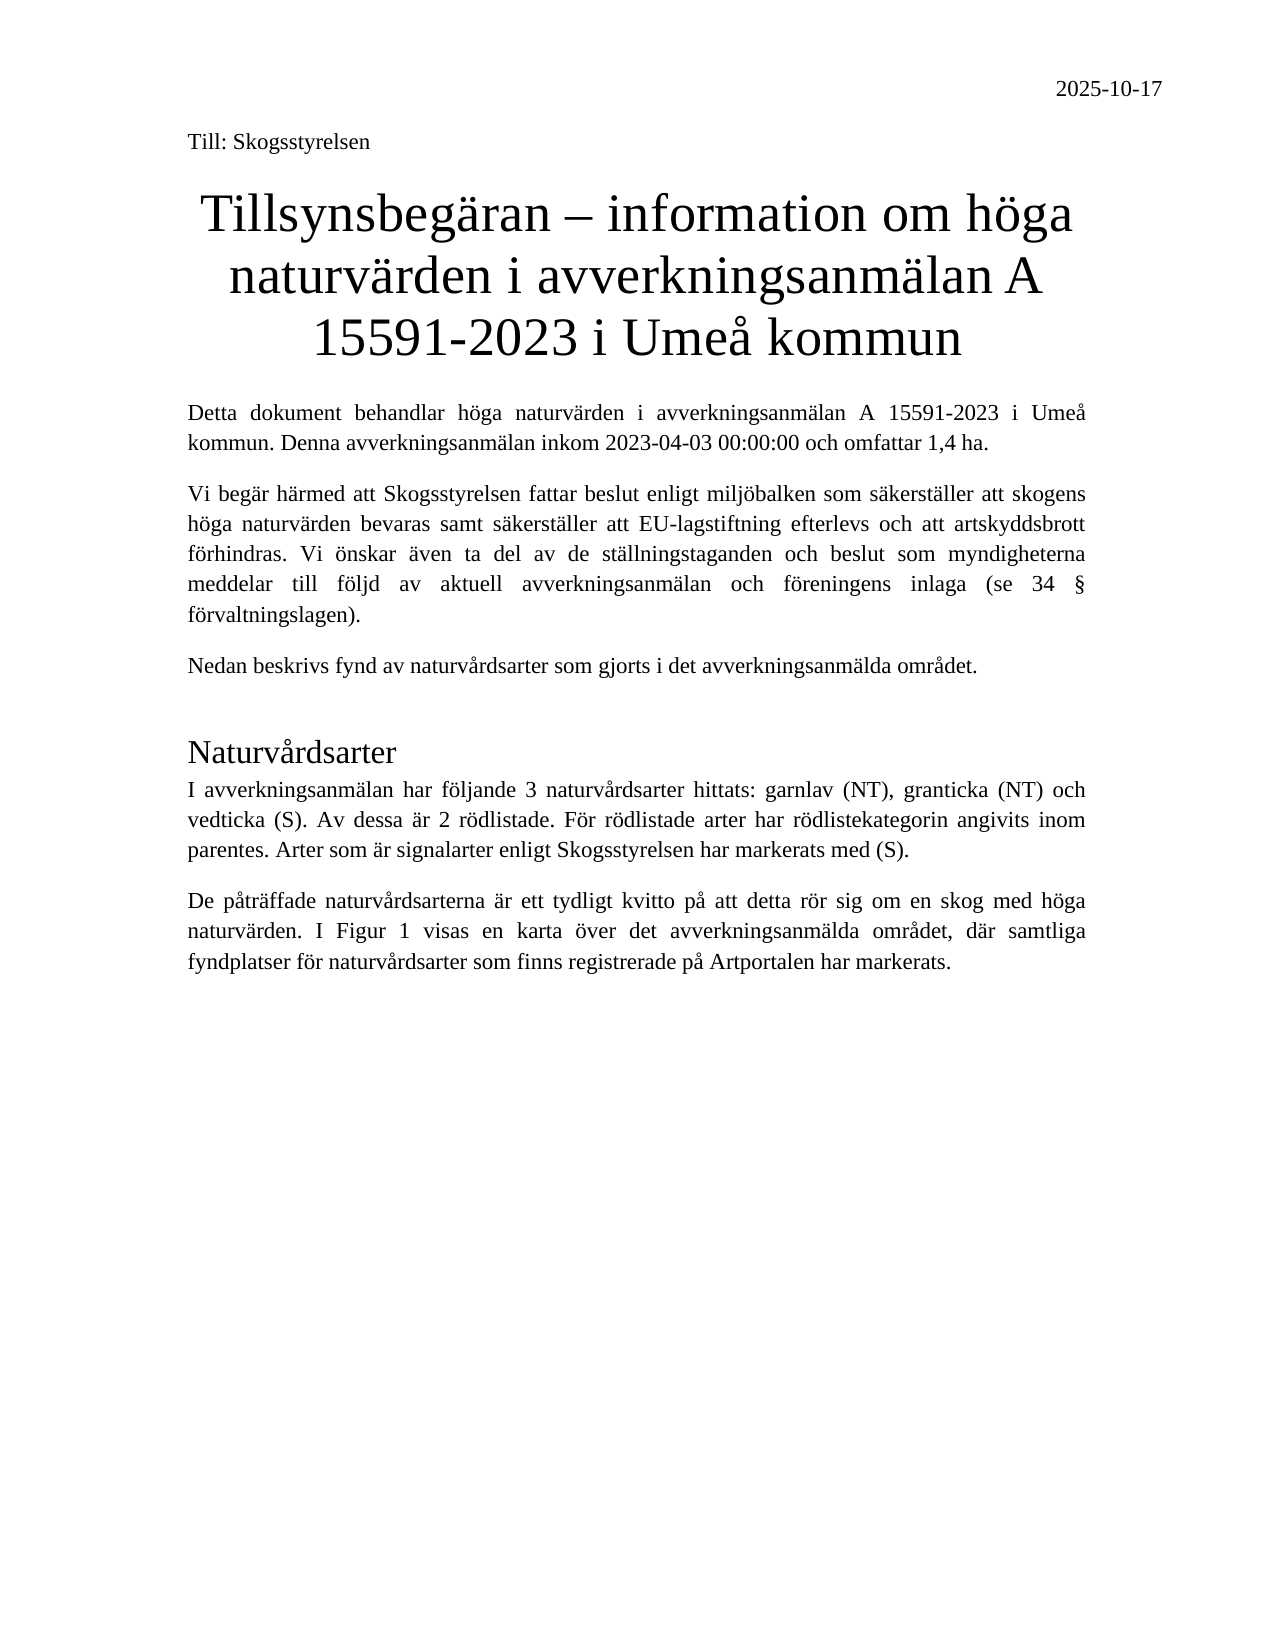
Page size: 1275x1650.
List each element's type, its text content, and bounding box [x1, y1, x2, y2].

subtitle Naturvårdsarter [187, 732, 1087, 770]
title Tillsynsbegäran – information om höga naturvärden i avverkningsanmälan A 15591-2023 i Umeå kommun [187, 180, 1087, 367]
text Detta dokument behandlar höga naturvärden i avverkningsanmälan A 15591-2023 i Umeå kommun. Denna avverkningsanmälan inkom 2023-04-03 00:00:00 och omfattar 1,4 ha. [187, 398, 1087, 455]
text Nedan beskrivs fynd av naturvårdsarter som gjorts i det avverkningsanmälda området. [187, 652, 1087, 678]
text De påträffade naturvårdsarterna är ett tydligt kvitto på att detta rör sig om en skog med höga naturvärden. I Figur 1 visas en karta över det avverkningsanmälda området, där samtliga fyndplatser för naturvårdsarter som finns registrerade på Artportalen har markerats. [187, 887, 1087, 974]
text Vi begär härmed att Skogsstyrelsen fattar beslut enligt miljöbalken som säkerställer att skogens höga naturvärden bevaras samt säkerställer att EU-lagstiftning efterlevs och att artskyddsbrott förhindras. Vi önskar även ta del av de ställningstaganden och beslut som myndigheterna meddelar till följd av aktuell avverkningsanmälan och föreningens inlaga (se 34 § förvaltningslagen). [187, 480, 1087, 627]
text I avverkningsanmälan har följande 3 naturvårdsarter hittats: garnlav (NT), granticka (NT) och vedticka (S). Av dessa är 2 rödlistade. För rödlistade arter har rödlistekategorin angivits inom parentes. Arter som är signalarter enligt Skogsstyrelsen har markerats med (S). [187, 776, 1087, 863]
